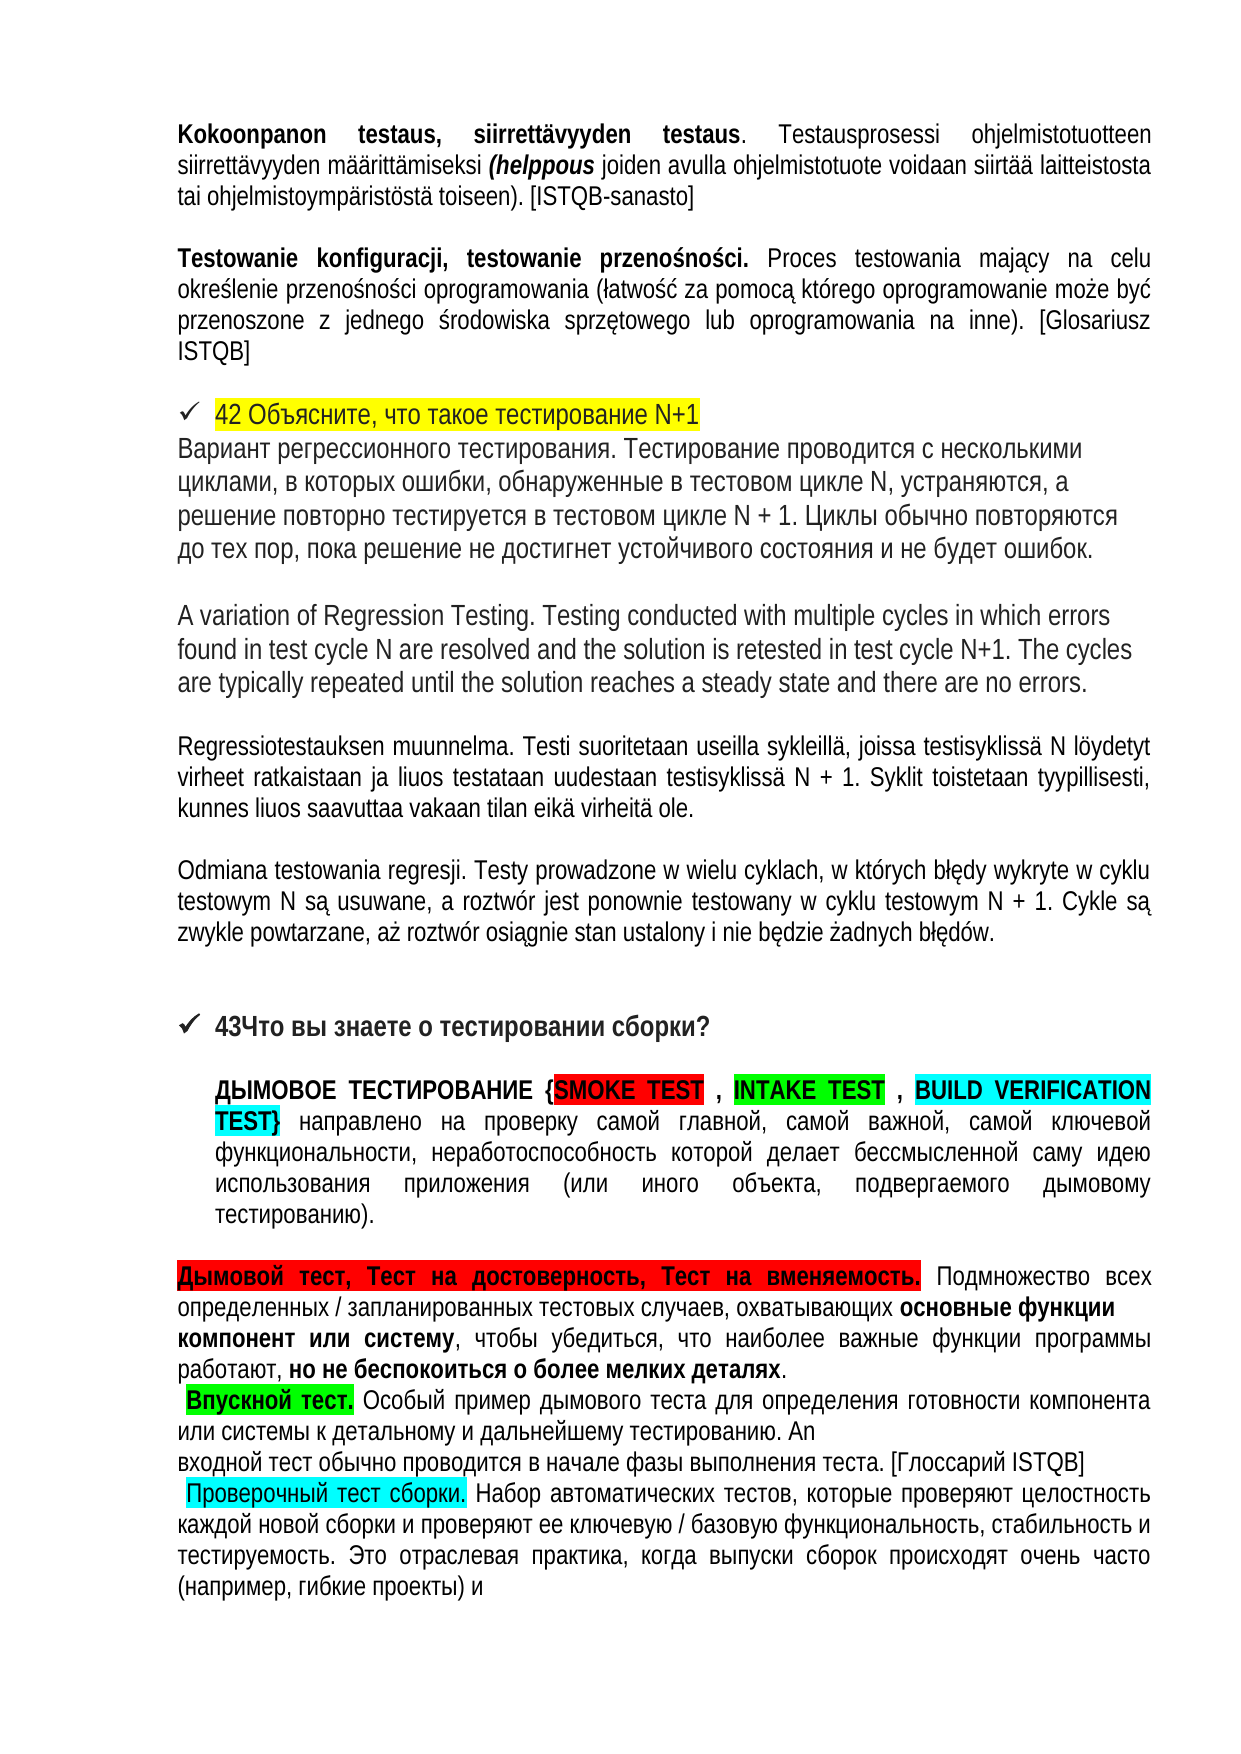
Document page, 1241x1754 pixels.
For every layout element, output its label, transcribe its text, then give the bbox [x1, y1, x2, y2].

text входной тест обычно проводится в начале фазы выполнения теста. [Глоссарий ISTQB] [177, 1446, 1152, 1477]
text Kokoonpanon testaus, siirrettävyyden testaus. Testausprosessi ohjelmistotuotteen siirrettävyyden määrittämiseksi (helppous joiden avulla ohjelmistotuote voidaan siirtää laitteistosta tai ohjelmistoympäristöstä toiseen). [ISTQB-sanasto] [177, 118, 1152, 211]
text Впускной тест. Особый пример дымового теста для определения готовности компонента или системы к детальному и дальнейшему тестированию. An [177, 1384, 1152, 1446]
text ДЫМОВОЕ ТЕСТИРОВАНИЕ {SMOKE TEST , INTAKE TEST , BUILD VERIFICATION TEST} направлено на проверку самой главной, самой важной, самой ключевой функциональности, неработоспособность которой делает бессмысленной саму идею использования приложения (или иного объекта, подвергаемого дымовому тестированию). [215, 1074, 1152, 1229]
text компонент или систему, чтобы убедиться, что наиболее важные функции программы работают, но не беспокоиться о более мелких деталях. [177, 1322, 1152, 1384]
text Дымовой тест, Тест на достоверность, Тест на вменяемость. Подмножество всех определенных / запланированных тестовых случаев, охватывающих основные функции [177, 1260, 1152, 1322]
list 43Что вы знаете о тестировании сборки? [177, 1009, 1152, 1043]
text Testowanie konfiguracji, testowanie przenośności. Proces testowania mający na celu określenie przenośności oprogramowania (łatwość za pomocą którego oprogramowanie może być przenoszone z jednego środowiska sprzętowego lub oprogramowania na inne). [Glosariusz ISTQB] [177, 242, 1152, 366]
list 42 Объясните, что такое тестирование N+1 [177, 397, 1152, 431]
text A variation of Regression Testing. Testing conducted with multiple cycles in which errors found in test cycle N are resolved and the solution is retested in test cycle N+1. The cycles are typically repeated until the solution reaches a steady state and there are no errors. [177, 598, 1152, 699]
text Odmiana testowania regresji. Testy prowadzone w wielu cyklach, w których błędy wykryte w cyklu testowym N są usuwane, a roztwór jest ponownie testowany w cyklu testowym N + 1. Cykle są zwykle powtarzane, aż roztwór osiągnie stan ustalony i nie będzie żadnych błędów. [177, 854, 1152, 947]
text Проверочный тест сборки. Набор автоматических тестов, которые проверяют целостность каждой новой сборки и проверяют ее ключевую / базовую функциональность, стабильность и тестируемость. Это отраслевая практика, когда выпуски сборок происходят очень часто (например, гибкие проекты) и [177, 1477, 1152, 1601]
text Regressiotestauksen muunnelma. Testi suoritetaan useilla sykleillä, joissa testisyklissä N löydetyt virheet ratkaistaan ja liuos testataan uudestaan testisyklissä N + 1. Syklit toistetaan tyypillisesti, kunnes liuos saavuttaa vakaan tilan eikä virheitä ole. [177, 730, 1152, 823]
text Вариант регрессионного тестирования. Тестирование проводится с несколькими циклами, в которых ошибки, обнаруженные в тестовом цикле N, устраняются, а решение повторно тестируется в тестовом цикле N + 1. Циклы обычно повторяются до тех пор, пока решение не достигнет устойчивого состояния и не будет ошибок. [177, 431, 1152, 565]
